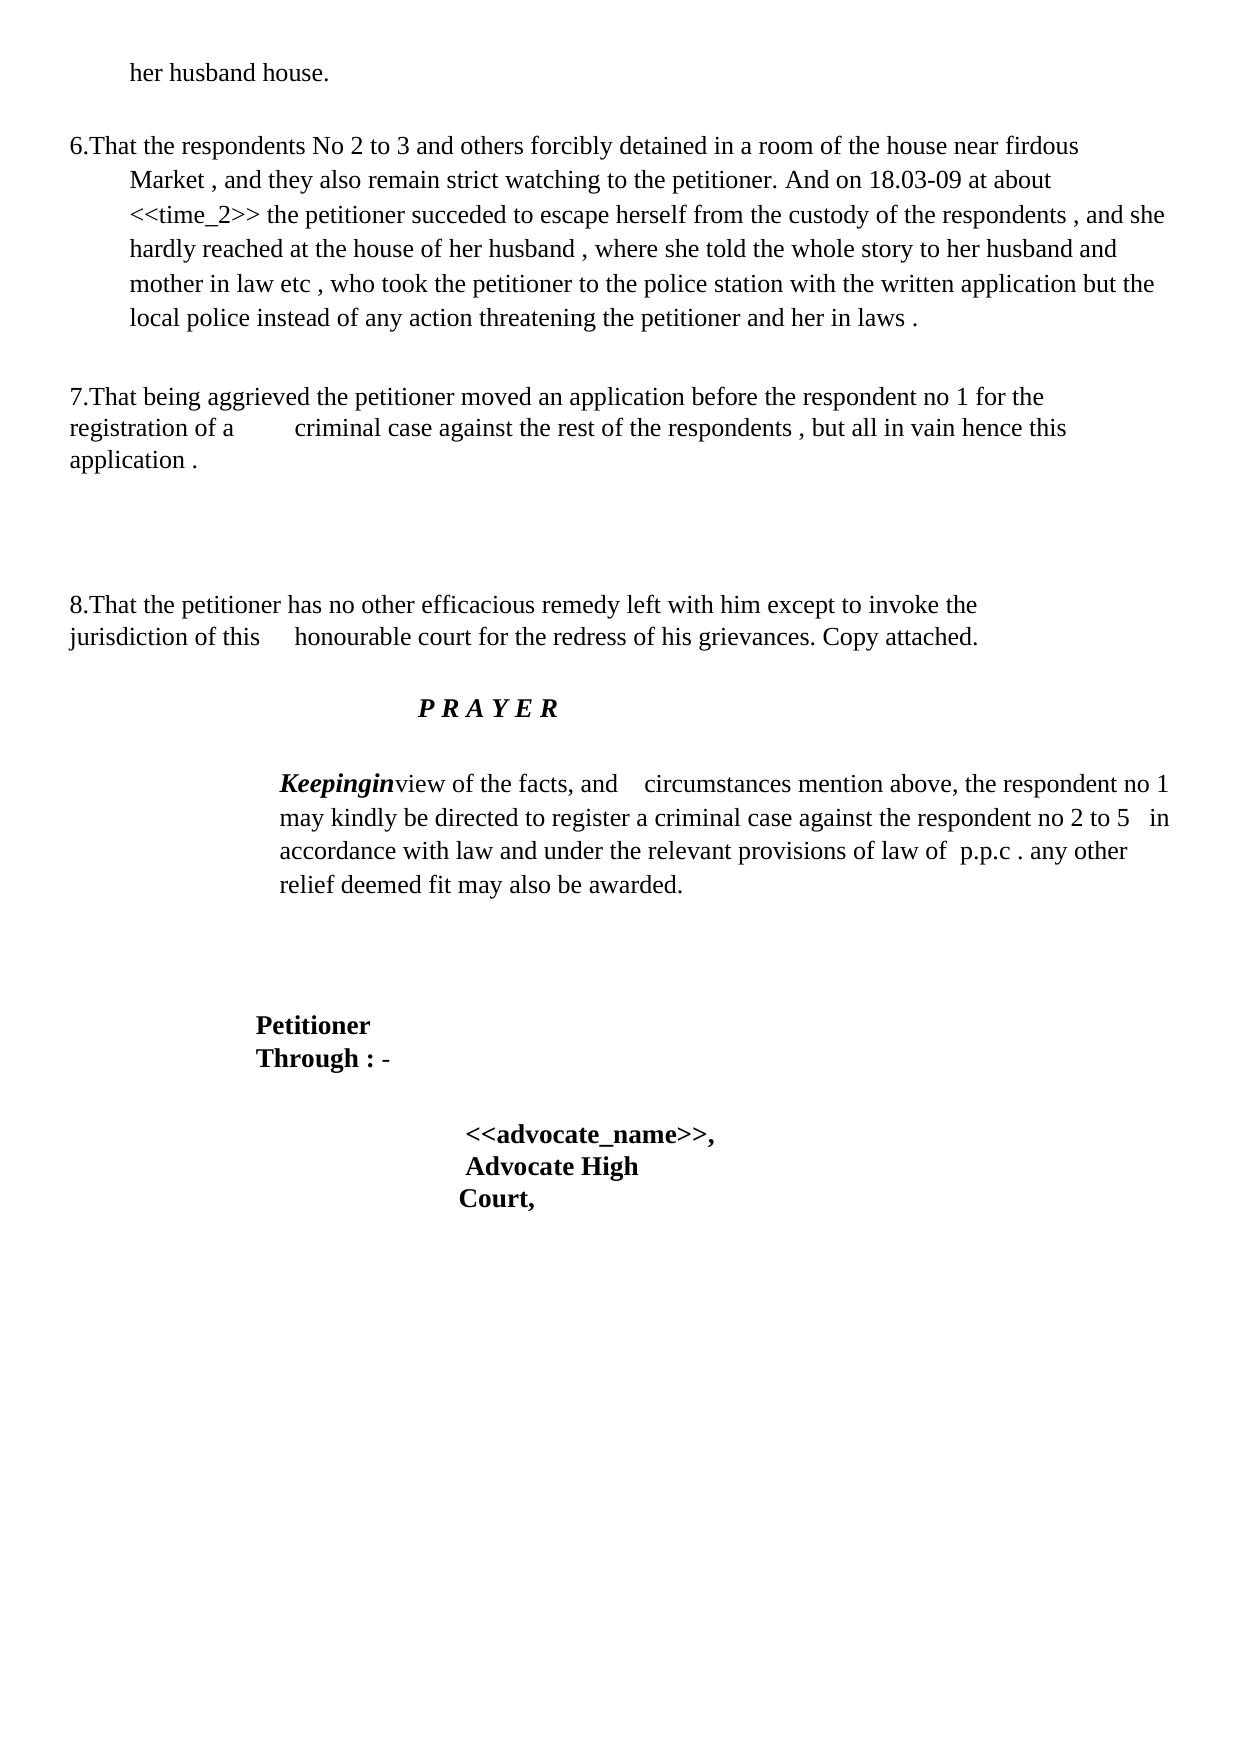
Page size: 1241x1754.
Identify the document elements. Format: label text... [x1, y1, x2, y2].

text 6.That the respondents No 2 to 3 and others forcibly detained in a room of the house near firdous Market , and they also remain strict watching to the petitioner. And on 18.03-09 at about <<time_2>> the petitioner succeded to escape herself from the custody of the respondents , and she hardly reached at the house of her husband , where she told the whole story to her husband and mother in law etc , who took the petitioner to the police station with the written application but the local police instead of any action threatening the petitioner and her in laws . [69, 130, 1172, 332]
text Keepinginview of the facts, and circumstances mention above, the respondent no 1 may kindly be directed to register a criminal case against the respondent no 2 to 5 in accordance with law and under the relevant provisions of law of p.p.c . any other relief deemed fit may also be awarded. [279, 767, 1172, 899]
text P R A Y E R [69, 695, 558, 723]
text Petitioner Through : - [256, 981, 617, 1073]
text her husband house. [129, 59, 1172, 86]
text <<advocate_name>>, Advocate High Court, [458, 1118, 722, 1213]
text 7.That being aggrieved the petitioner moved an application before the respondent no 1 for the registration of a criminal case against the rest of the respondents , but all in vain hence this application . [69, 381, 1142, 474]
text 8.That the petitioner has no other efficacious remedy left with him except to invoke the jurisdiction of this honourable court for the redress of his grievances. Copy attached. [69, 589, 1097, 651]
